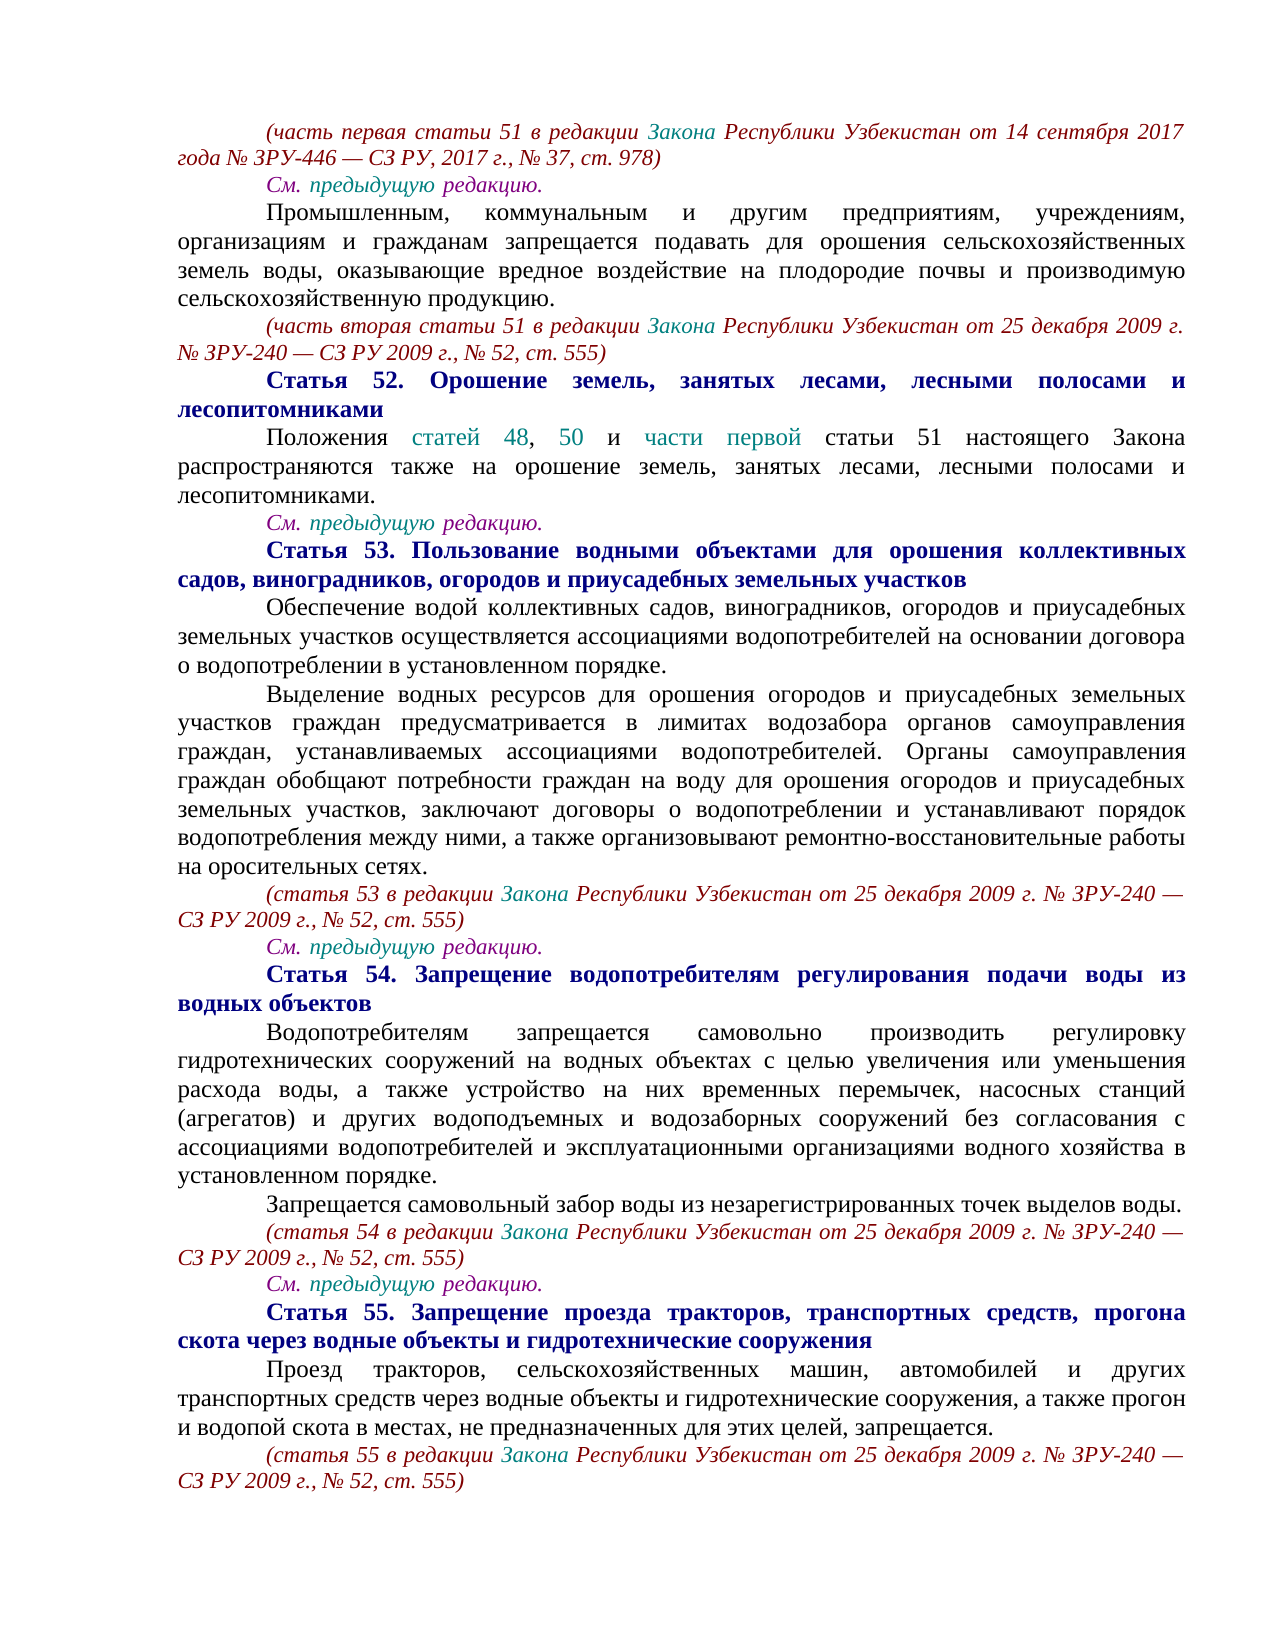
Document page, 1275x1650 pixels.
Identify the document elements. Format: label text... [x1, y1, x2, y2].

text Статья 52. Орошение земель, занятых лесами, лесными полосами и лесопитомниками [177, 365, 1186, 422]
text (часть первая статьи 51 в редакции Закона Республики Узбекистан от 14 сентября 2017 года № ЗРУ-446 — СЗ РУ, 2017 г., № 37, ст. 978) [177, 118, 1186, 171]
text Выделение водных ресурсов для орошения огородов и приусадебных земельных участков граждан предусматривается в лимитах водозабора органов самоуправления граждан, устанавливаемых ассоциациями водопотребителей. Органы самоуправления граждан обобщают потребности граждан на воду для орошения огородов и приусадебных земельных участков, заключают договоры о водопотреблении и устанавливают порядок водопотребления между ними, а также организовывают ремонтно-восстановительные работы на оросительных сетях. [177, 679, 1186, 880]
text Водопотребителям запрещается самовольно производить регулировку гидротехнических сооружений на водных объектах с целью увеличения или уменьшения расхода воды, а также устройство на них временных перемычек, насосных станций (агрегатов) и других водоподъемных и водозаборных сооружений без согласования с ассоциациями водопотребителей и эксплуатационными организациями водного хозяйства в установленном порядке. [177, 1017, 1186, 1189]
text Обеспечение водой коллективных садов, виноградников, огородов и приусадебных земельных участков осуществляется ассоциациями водопотребителей на основании договора о водопотреблении в установленном порядке. [177, 592, 1186, 679]
text Статья 54. Запрещение водопотребителям регулирования подачи воды из водных объектов [177, 959, 1186, 1017]
text (статья 55 в редакции Закона Республики Узбекистан от 25 декабря 2009 г. № ЗРУ-240 — СЗ РУ 2009 г., № 52, ст. 555) [177, 1441, 1186, 1493]
text См. предыдущую редакцию. [177, 509, 1186, 535]
text (часть вторая статьи 51 в редакции Закона Республики Узбекистан от 25 декабря 2009 г. № ЗРУ-240 — СЗ РУ 2009 г., № 52, ст. 555) [177, 312, 1186, 365]
text (статья 53 в редакции Закона Республики Узбекистан от 25 декабря 2009 г. № ЗРУ-240 — СЗ РУ 2009 г., № 52, ст. 555) [177, 880, 1186, 933]
text Положения статей 48, 50 и части первой статьи 51 настоящего Закона распространяются также на орошение земель, занятых лесами, лесными полосами и лесопитомниками. [177, 422, 1186, 509]
text Запрещается самовольный забор воды из незарегистрированных точек выделов воды. [177, 1189, 1186, 1218]
text Статья 55. Запрещение проезда тракторов, транспортных средств, прогона скота через водные объекты и гидротехнические сооружения [177, 1297, 1186, 1354]
text Статья 53. Пользование водными объектами для орошения коллективных садов, виноградников, огородов и приусадебных земельных участков [177, 535, 1186, 592]
text Промышленным, коммунальным и другим предприятиям, учреждениям, организациям и гражданам запрещается подавать для орошения сельскохозяйственных земель воды, оказывающие вредное воздействие на плодородие почвы и производимую сельскохозяйственную продукцию. [177, 197, 1186, 312]
text См. предыдущую редакцию. [177, 171, 1186, 197]
text См. предыдущую редакцию. [177, 933, 1186, 959]
text Проезд тракторов, сельскохозяйственных машин, автомобилей и других транспортных средств через водные объекты и гидротехнические сооружения, а также прогон и водопой скота в местах, не предназначенных для этих целей, запрещается. [177, 1354, 1186, 1441]
text (статья 54 в редакции Закона Республики Узбекистан от 25 декабря 2009 г. № ЗРУ-240 — СЗ РУ 2009 г., № 52, ст. 555) [177, 1218, 1186, 1271]
text См. предыдущую редакцию. [177, 1271, 1186, 1297]
